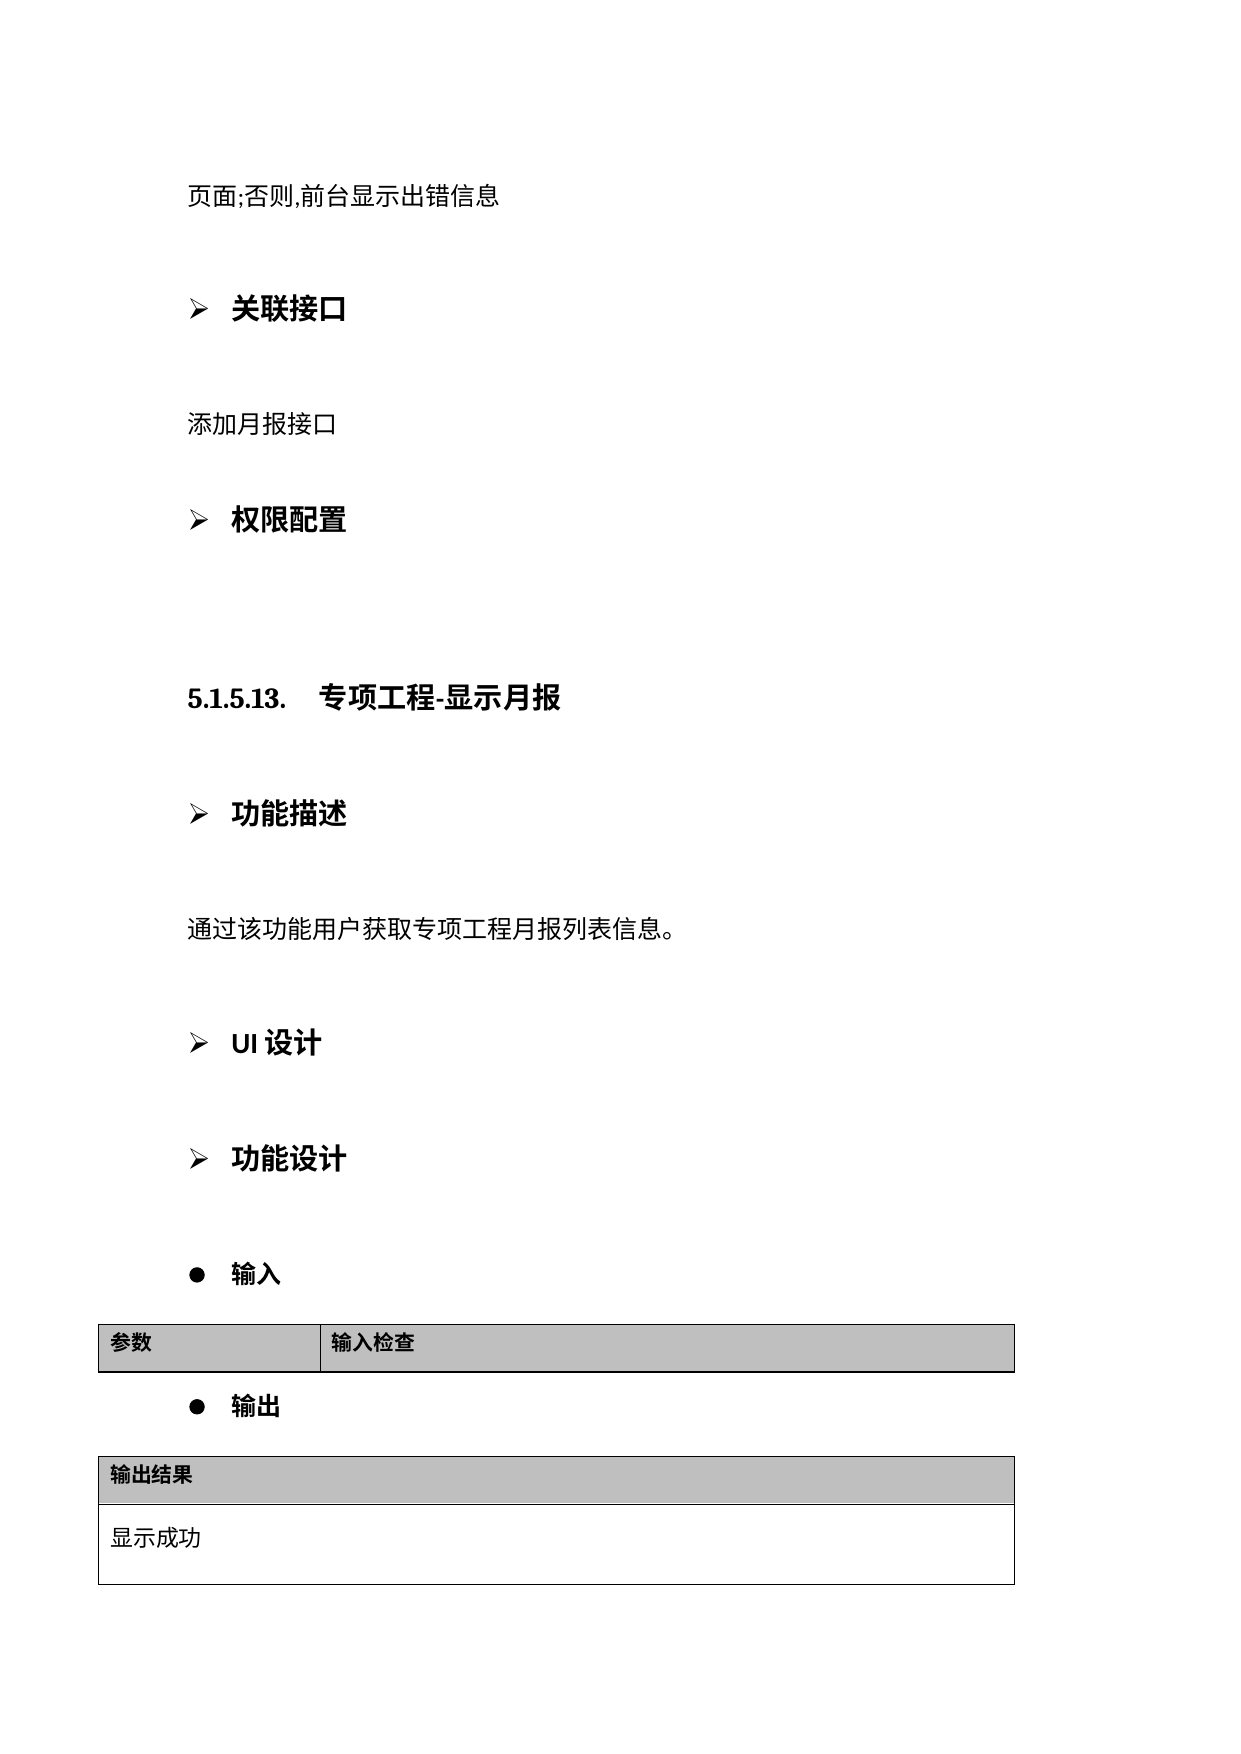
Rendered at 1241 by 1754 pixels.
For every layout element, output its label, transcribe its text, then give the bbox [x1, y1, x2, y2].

subtitle 专项工程-显示月报 [187, 663, 1053, 728]
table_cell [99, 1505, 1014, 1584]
subtitle 关联接口 [187, 274, 1053, 339]
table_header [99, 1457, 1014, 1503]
subtitle 功能描述 [187, 779, 1053, 844]
list 输入 [187, 1241, 1053, 1306]
text 通过该功能用户获取专项工程月报列表信息。 [187, 896, 1053, 961]
subtitle 权限配置 [187, 485, 1053, 550]
list 输出 [187, 1372, 1053, 1437]
text 添加月报接口 [187, 391, 1053, 456]
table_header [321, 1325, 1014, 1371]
subtitle UI设计 [187, 1008, 1053, 1073]
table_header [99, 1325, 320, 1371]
subtitle 功能设计 [187, 1124, 1053, 1189]
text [187, 162, 1053, 227]
